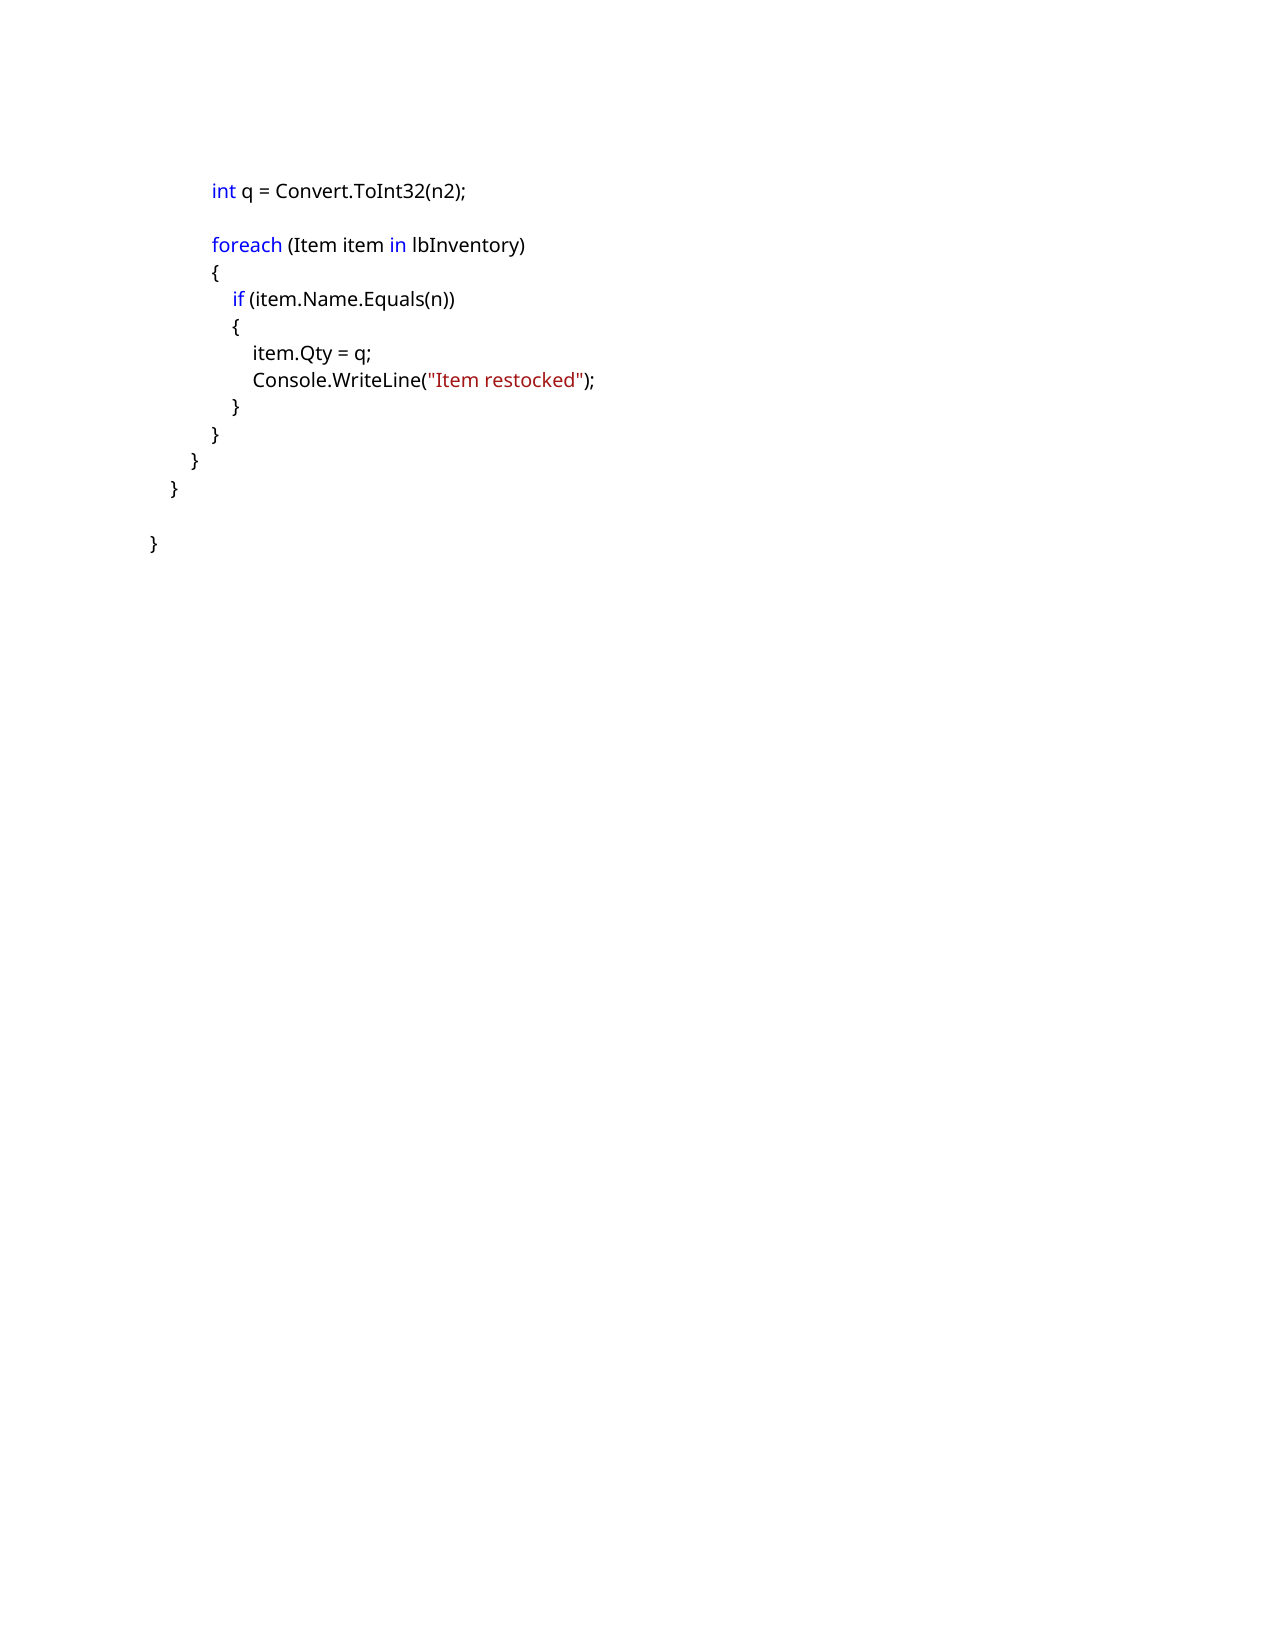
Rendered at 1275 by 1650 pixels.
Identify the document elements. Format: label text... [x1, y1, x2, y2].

text { [150, 258, 1125, 285]
text } [150, 474, 1125, 501]
text } [150, 447, 1125, 474]
text } [150, 420, 1125, 447]
text { [150, 312, 1125, 339]
text } [150, 529, 1125, 556]
text } [150, 393, 1125, 420]
text item.Qty = q; [150, 339, 1125, 366]
text if (item.Name.Equals(n)) [150, 285, 1125, 312]
text int q = Convert.ToInt32(n2); [150, 177, 1125, 204]
text Console.WriteLine("Item restocked"); [150, 366, 1125, 393]
text foreach (Item item in lbInventory) [150, 231, 1125, 258]
